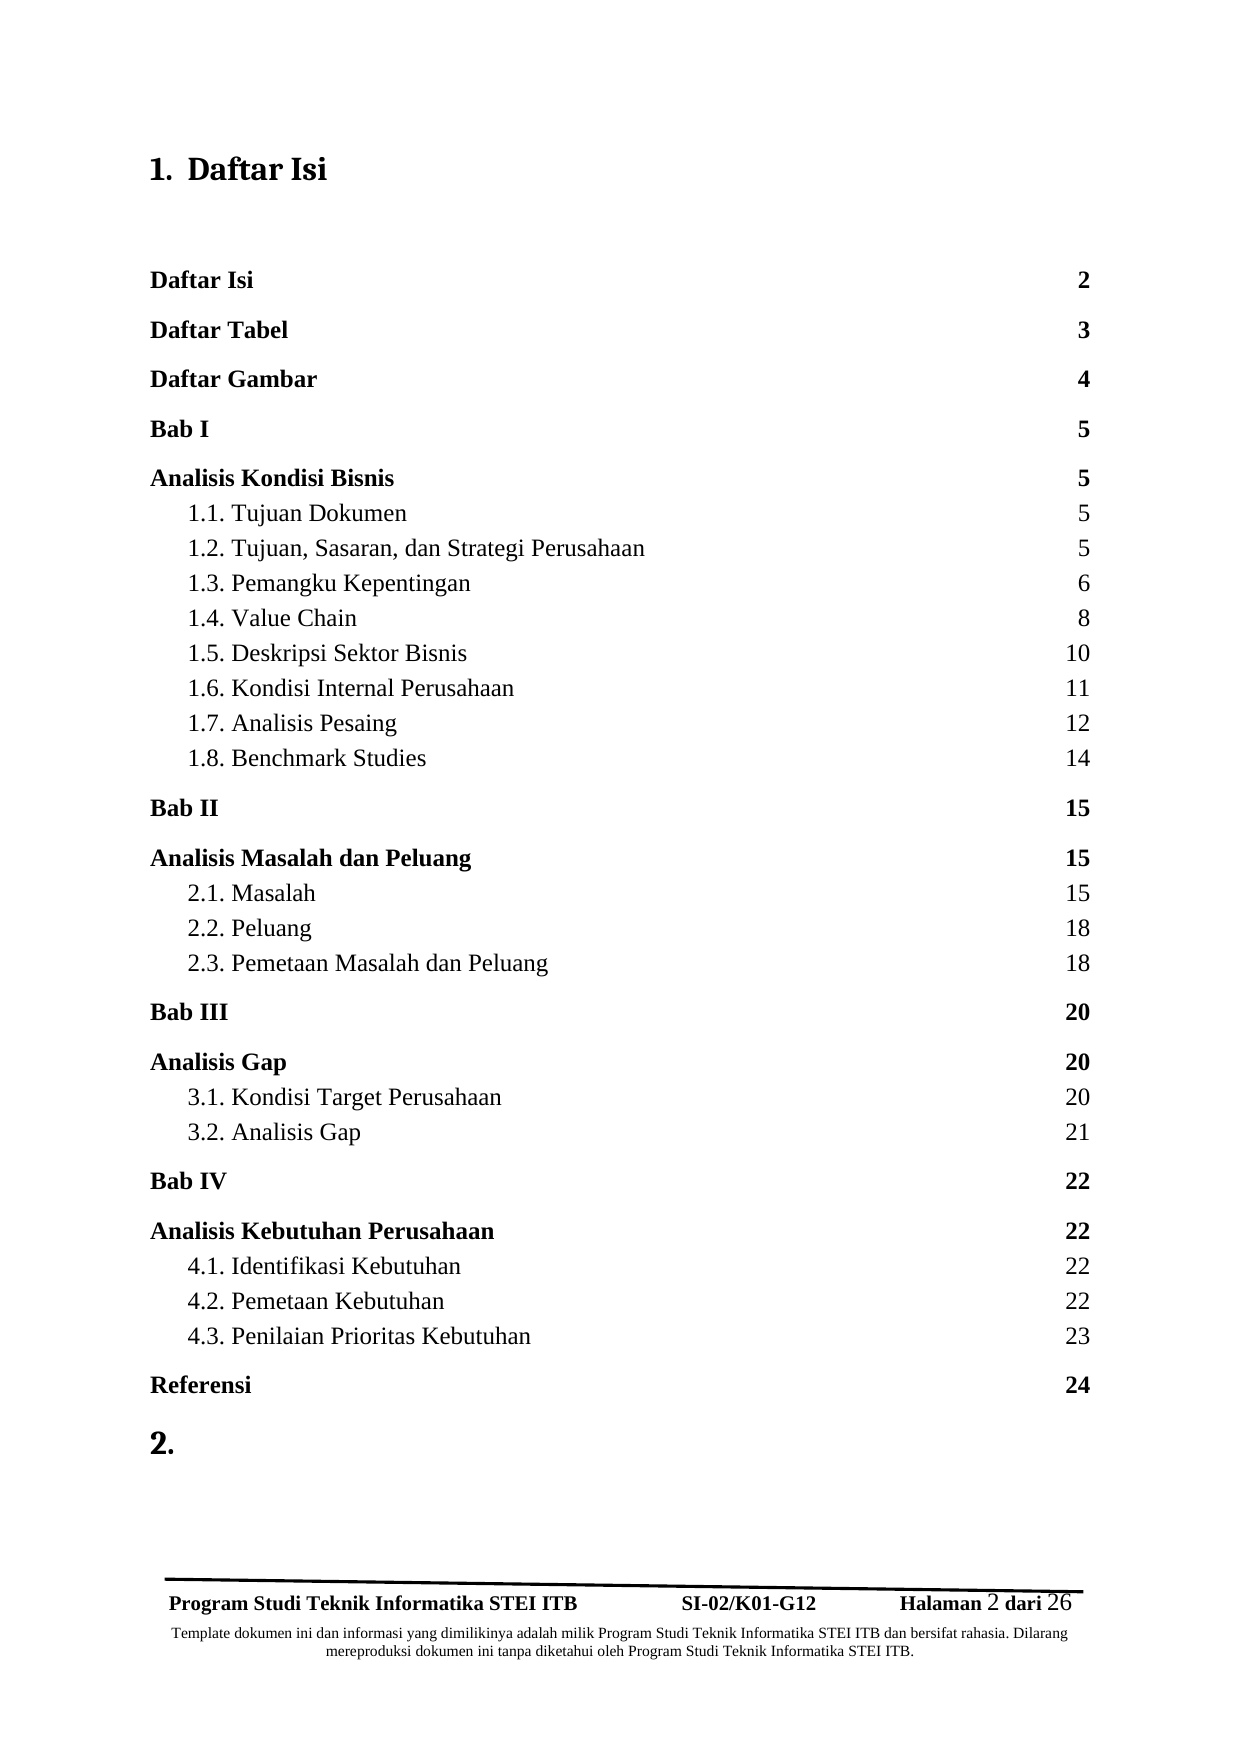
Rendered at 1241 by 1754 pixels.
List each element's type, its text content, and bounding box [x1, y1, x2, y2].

subtitle Daftar Isi [150, 150, 1090, 188]
